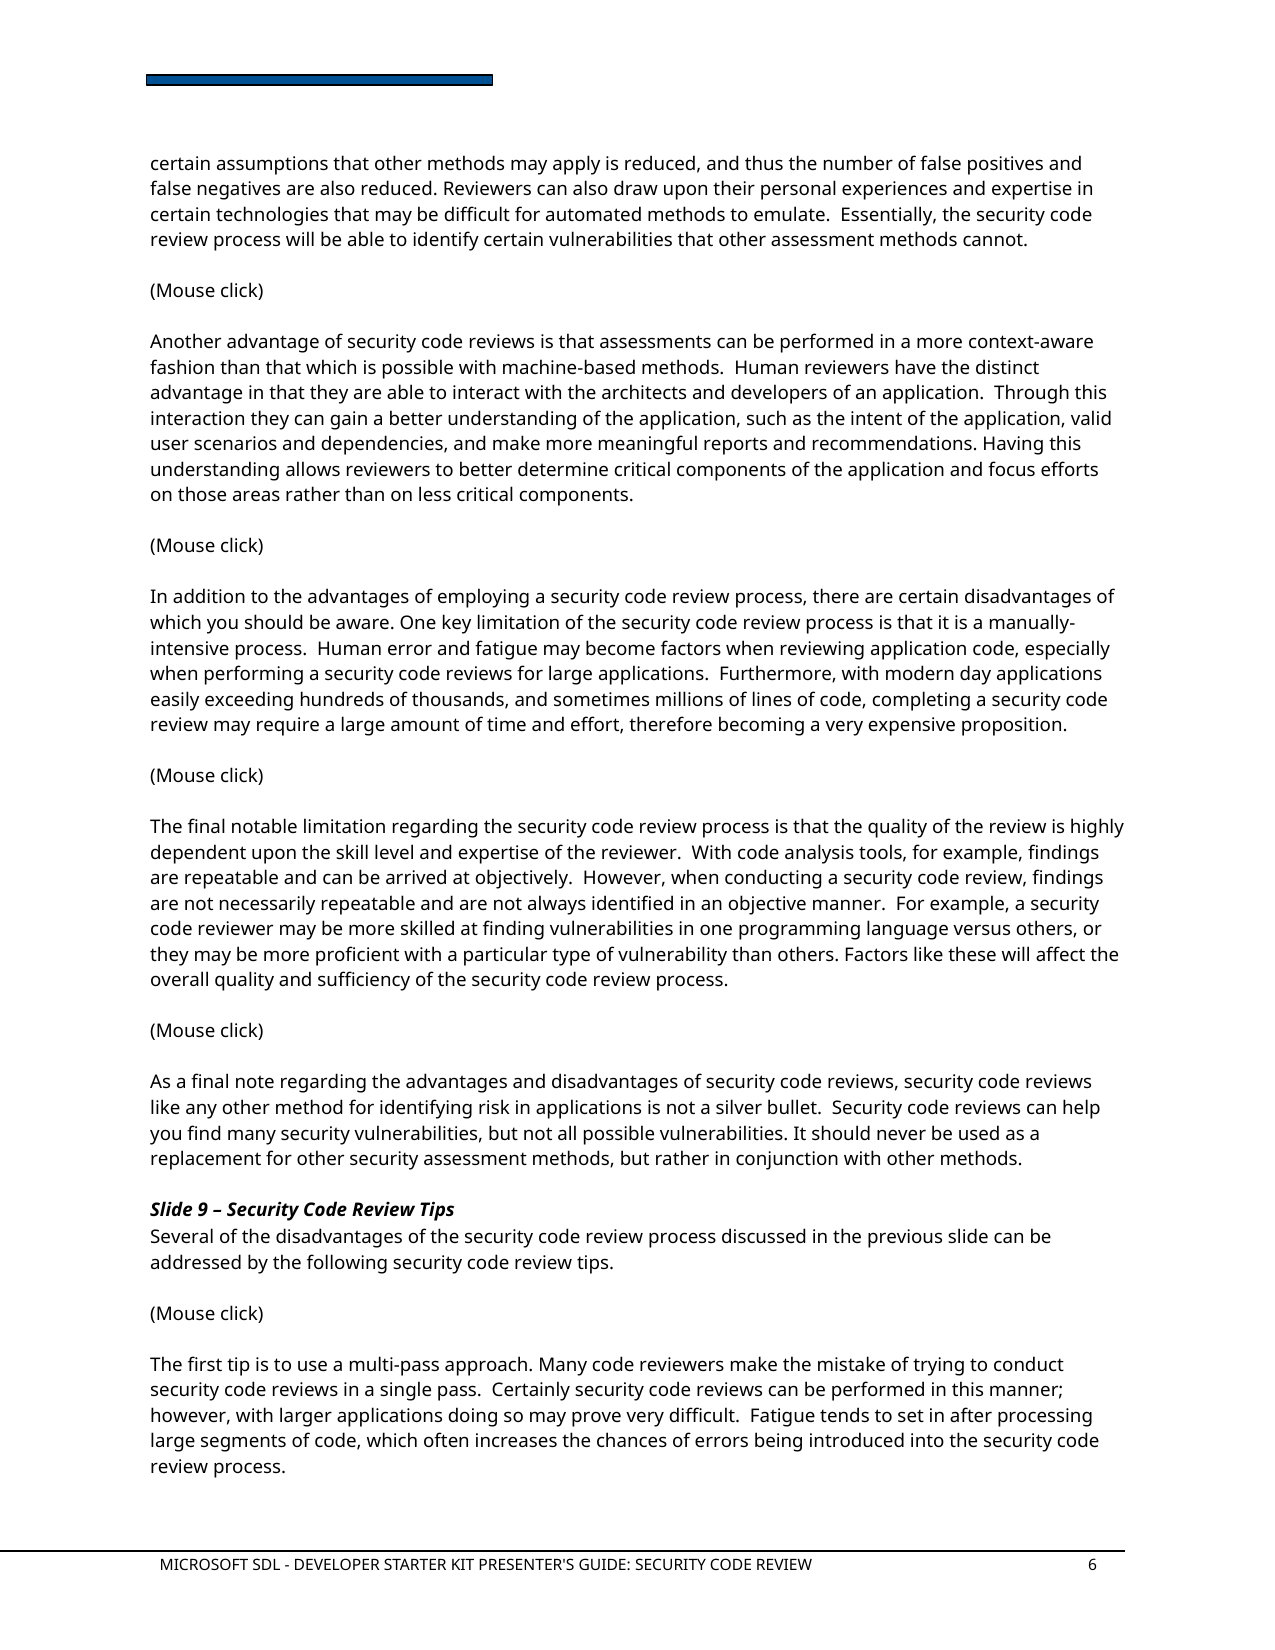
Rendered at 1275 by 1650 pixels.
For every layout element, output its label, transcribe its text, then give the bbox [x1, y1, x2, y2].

text (Mouse click) [150, 278, 1125, 303]
text Another advantage of security code reviews is that assessments can be performed in a more context-aware fashion than that which is possible with machine-based methods. Human reviewers have the distinct advantage in that they are able to interact with the architects and developers of an application. Through this interaction they can gain a better understanding of the application, such as the intent of the application, valid user scenarios and dependencies, and make more meaningful reports and recommendations. Having this understanding allows reviewers to better determine critical components of the application and focus efforts on those areas rather than on less critical components. [150, 329, 1125, 507]
text The final notable limitation regarding the security code review process is that the quality of the review is highly dependent upon the skill level and expertise of the reviewer. With code analysis tools, for example, findings are repeatable and can be arrived at objectively. However, when conducting a security code review, findings are not necessarily repeatable and are not always identified in an objective manner. For example, a security code reviewer may be more skilled at finding vulnerabilities in one programming language versus others, or they may be more proficient with a particular type of vulnerability than others. Factors like these will affect the overall quality and sufficiency of the security code review process. [150, 813, 1125, 992]
text As a final note regarding the advantages and disadvantages of security code reviews, security code reviews like any other method for identifying risk in applications is not a silver bullet. Security code reviews can help you find many security vulnerabilities, but not all possible vulnerabilities. It should never be used as a replacement for other security assessment methods, but rather in conjunction with other methods. [150, 1069, 1125, 1171]
text The first tip is to use a multi-pass approach. Many code reviewers make the mistake of trying to conduct security code reviews in a single pass. Certainly security code reviews can be performed in this manner; however, with larger applications doing so may prove very difficult. Fatigue tends to set in after processing large segments of code, which often increases the chances of errors being introduced into the security code review process. [150, 1351, 1125, 1479]
text (Mouse click) [150, 1018, 1125, 1043]
text In addition to the advantages of employing a security code review process, there are certain disadvantages of which you should be aware. One key limitation of the security code review process is that it is a manually-intensive process. Human error and fatigue may become factors when reviewing application code, especially when performing a security code reviews for large applications. Furthermore, with modern day applications easily exceeding hundreds of thousands, and sometimes millions of lines of code, completing a security code review may require a large amount of time and effort, therefore becoming a very expensive proposition. [150, 584, 1125, 737]
text (Mouse click) [150, 762, 1125, 788]
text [150, 150, 1125, 252]
text Several of the disadvantages of the security code review process discussed in the previous slide can be addressed by the following security code review tips. [150, 1223, 1125, 1274]
text (Mouse click) [150, 1300, 1125, 1326]
text (Mouse click) [150, 533, 1125, 558]
subtitle Slide 9 – Security Code Review Tips [150, 1196, 1125, 1221]
